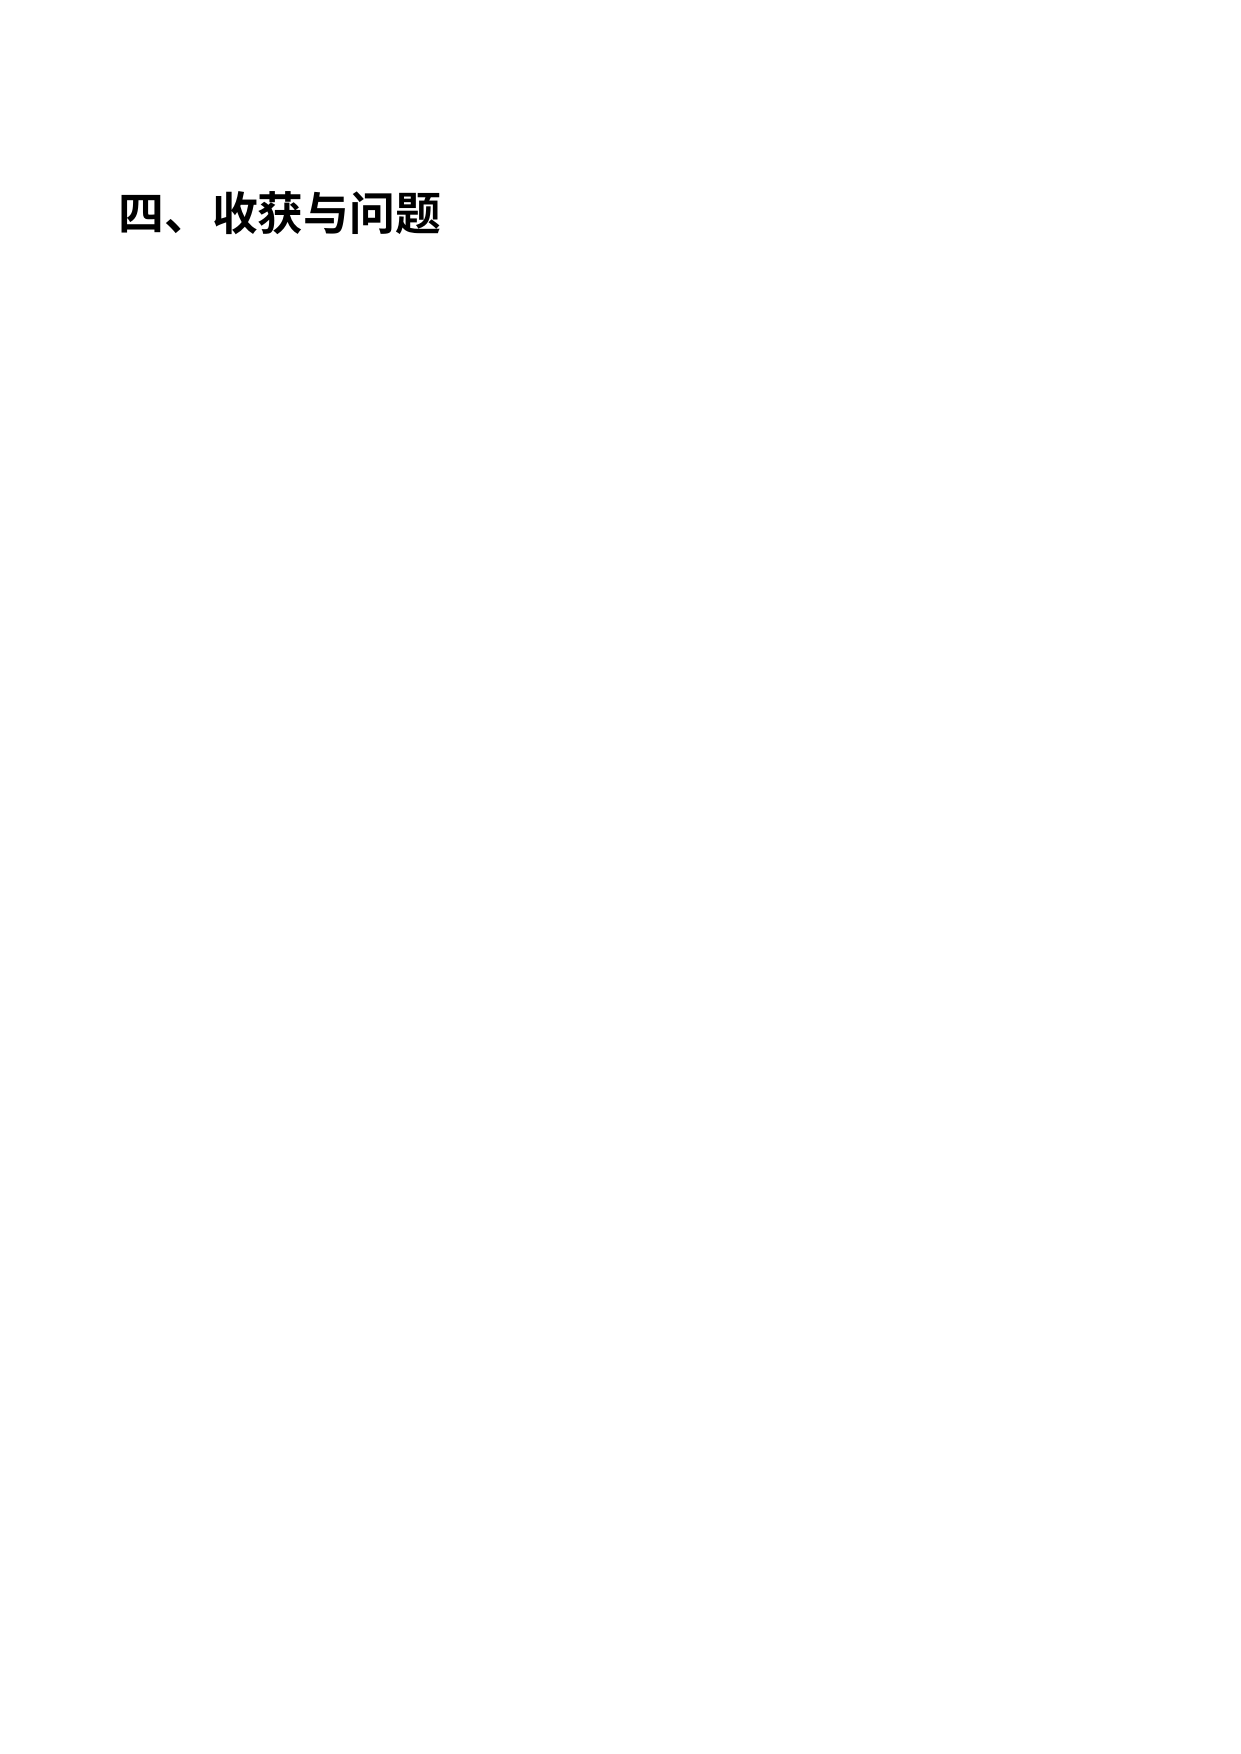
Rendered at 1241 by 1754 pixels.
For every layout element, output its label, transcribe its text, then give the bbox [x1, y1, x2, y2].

subtitle 收获与问题 [118, 162, 1093, 259]
